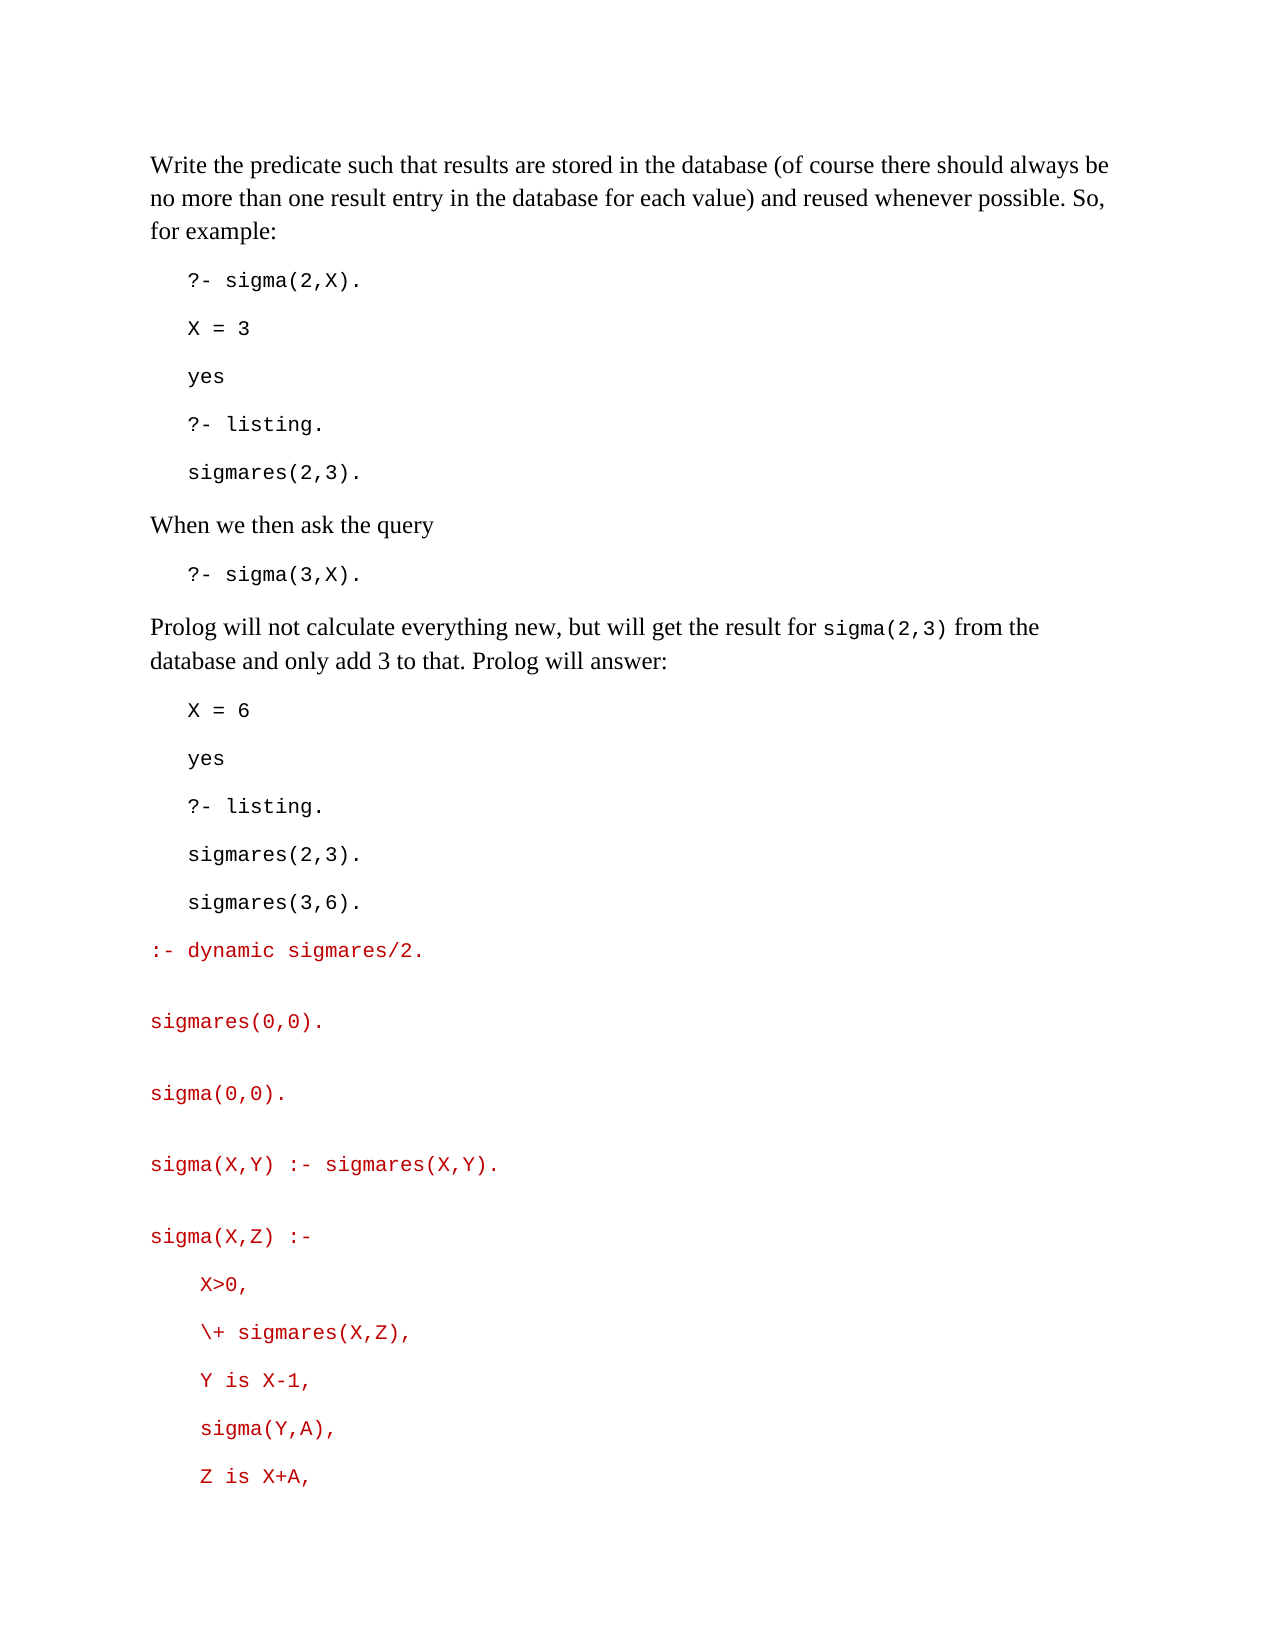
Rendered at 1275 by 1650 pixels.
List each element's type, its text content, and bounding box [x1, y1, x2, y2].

text ?- sigma(3,X). [187, 564, 1125, 587]
text X = 3 [187, 318, 1125, 342]
text yes [187, 748, 1125, 771]
text ?- listing. [187, 796, 1125, 819]
text ?- sigma(2,X). [187, 270, 1125, 293]
text sigma(X,Y) :- sigmares(X,Y). [150, 1154, 1125, 1178]
text sigma(X,Z) :- [150, 1226, 1125, 1249]
text Prolog will not calculate everything new, but will get the result for sigma(2,3) from the database and only add 3 to that. Prolog will answer: [150, 612, 1125, 674]
text \+ sigmares(X,Z), [150, 1322, 1125, 1346]
text sigma(Y,A), [150, 1418, 1125, 1442]
text yes [187, 366, 1125, 389]
text sigmares(2,3). [187, 462, 1125, 486]
text Y is X-1, [150, 1370, 1125, 1394]
text When we then ask the query [150, 510, 1125, 539]
text Z is X+A, [150, 1466, 1125, 1490]
text ?- listing. [187, 414, 1125, 438]
text sigma(0,0). [150, 1083, 1125, 1106]
text sigmares(3,6). [187, 892, 1125, 915]
text X = 6 [187, 699, 1125, 723]
text :- dynamic sigmares/2. [150, 940, 1125, 963]
text sigmares(2,3). [187, 844, 1125, 867]
text sigmares(0,0). [150, 1011, 1125, 1035]
text Write the predicate such that results are stored in the database (of course there should always be no more than one result entry in the database for each value) and reused whenever possible. So, for example: [150, 150, 1125, 245]
text X>0, [150, 1274, 1125, 1298]
